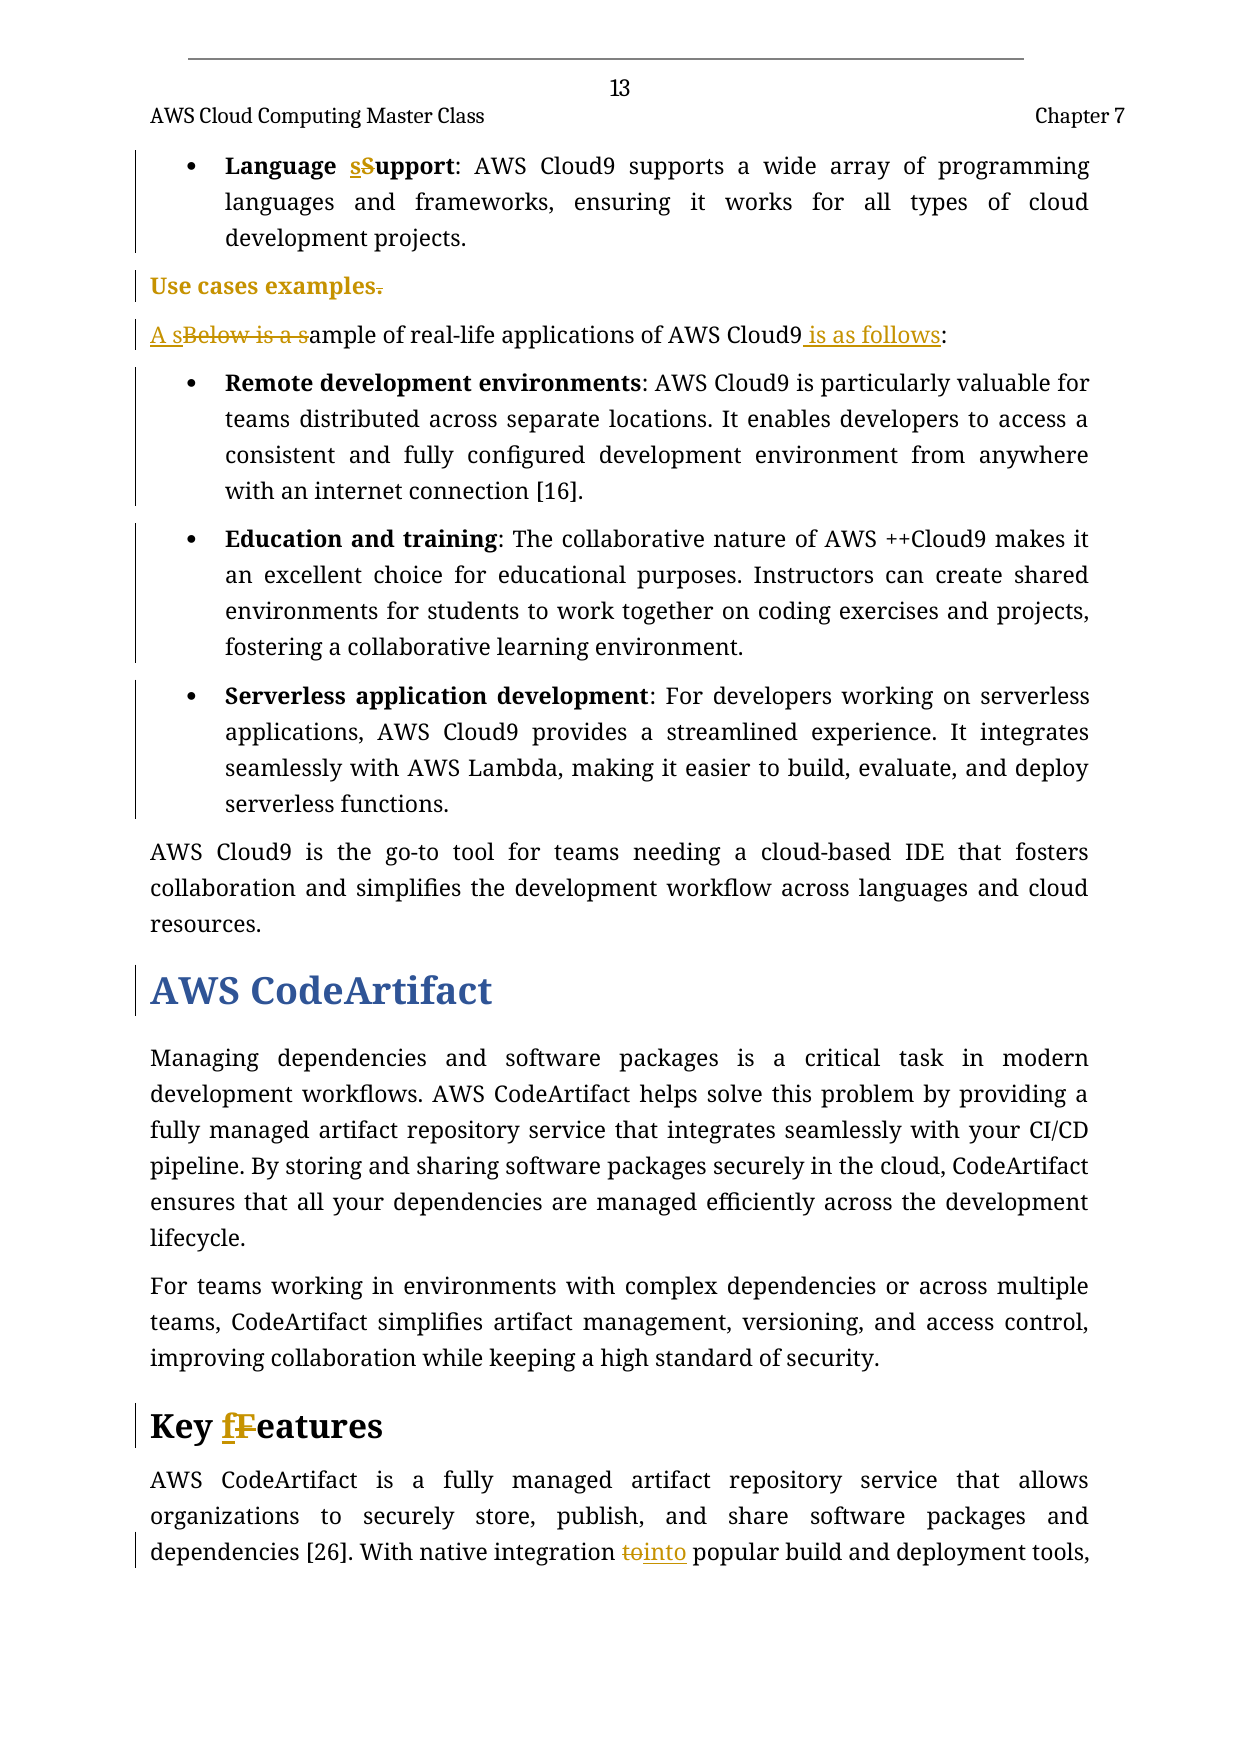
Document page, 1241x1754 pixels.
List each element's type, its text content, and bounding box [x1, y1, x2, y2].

list Serverless application development: For developers working on serverless applications, AWS Cloud9 provides a streamlined experience. It integrates seamlessly with AWS Lambda, making it easier to build, evaluate, and deploy serverless functions. [187, 680, 1090, 819]
list Education and training: The collaborative nature of AWS ++Cloud9 makes it an excellent choice for educational purposes. Instructors can create shared environments for students to work together on coding exercises and projects, fostering a collaborative learning environment. [187, 523, 1090, 662]
list Language upport: AWS Cloud9 supports a wide array of programming languages and frameworks, ensuring it works for all types of cloud development projects. [187, 150, 1090, 253]
text Managing dependencies and software packages is a critical task in modern development workflows. AWS CodeArtifact helps solve this problem by providing a fully managed artifact repository service that integrates seamlessly with your CI/CD pipeline. By storing and sharing software packages securely in the cloud, CodeArtifact ensures that all your dependencies are managed efficiently across the development lifecycle. [150, 1042, 1090, 1253]
text For teams working in environments with complex dependencies or across multiple teams, CodeArtifact simplifies artifact management, versioning, and access control, improving collaboration while keeping a high standard of security. [150, 1270, 1090, 1373]
text ample of real-life applications of AWS Cloud9: [150, 319, 1090, 350]
subtitle Key eatures [150, 1403, 1090, 1448]
text Use cases examples [150, 270, 1090, 302]
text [150, 1464, 1090, 1567]
list Remote development environments: AWS Cloud9 is particularly valuable for teams distributed across separate locations. It enables developers to access a consistent and fully configured development environment from anywhere with an internet connection . [187, 367, 1090, 506]
text AWS Cloud9 is the go-to tool for teams needing a cloud-based IDE that fosters collaboration and simplifies the development workflow across languages and cloud resources. [150, 836, 1090, 939]
subtitle AWS CodeArtifact [150, 964, 1090, 1016]
